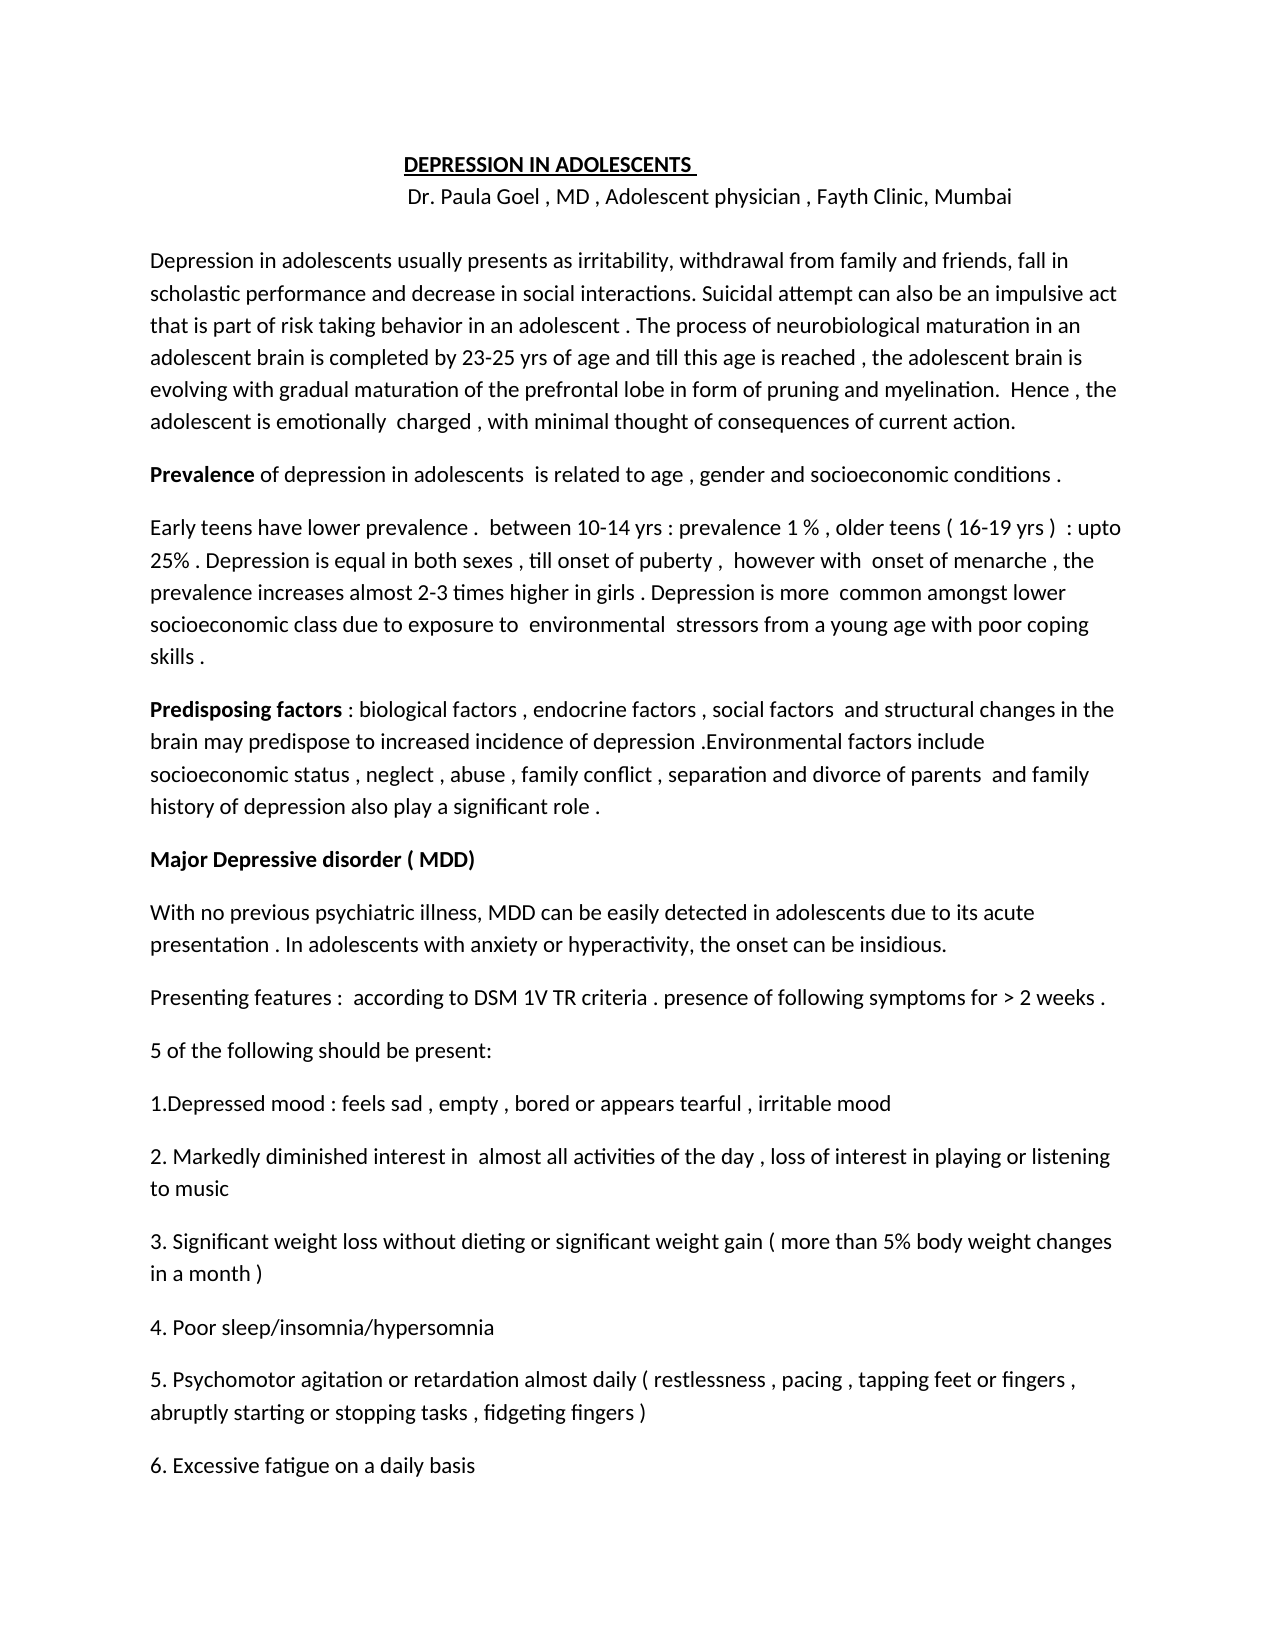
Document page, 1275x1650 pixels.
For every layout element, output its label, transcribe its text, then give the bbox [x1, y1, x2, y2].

text Prevalence of depression in adolescents is related to age , gender and socioeconomic conditions . [150, 461, 1125, 488]
text 3. Significant weight loss without dieting or significant weight gain ( more than 5% body weight changes in a month ) [150, 1227, 1125, 1288]
text Predisposing factors : biological factors , endocrine factors , social factors and structural changes in the brain may predispose to increased incidence of depression .Environmental factors include socioeconomic status , neglect , abuse , family conflict , separation and divorce of parents and family history of depression also play a significant role . [150, 695, 1125, 820]
text DEPRESSION IN ADOLESCENTS [150, 150, 1125, 178]
text Dr. Paula Goel , MD , Adolescent physician , Fayth Clinic, Mumbai [150, 182, 1125, 210]
text 1.Depressed mood : feels sad , empty , bored or appears tearful , irritable mood [150, 1089, 1125, 1117]
text Major Depressive disorder ( MDD) [150, 845, 1125, 873]
text 2. Markedly diminished interest in almost all activities of the day , loss of interest in playing or listening to music [150, 1142, 1125, 1202]
text Presenting features : according to DSM 1V TR criteria . presence of following symptoms for > 2 weeks . [150, 983, 1125, 1011]
text 6. Excessive fatigue on a daily basis [150, 1451, 1125, 1479]
text Depression in adolescents usually presents as irritability, withdrawal from family and friends, fall in scholastic performance and decrease in social interactions. Suicidal attempt can also be an impulsive act that is part of risk taking behavior in an adolescent . The process of neurobiological maturation in an adolescent brain is completed by 23-25 yrs of age and till this age is reached , the adolescent brain is evolving with gradual maturation of the prefrontal lobe in form of pruning and myelination. Hence , the adolescent is emotionally charged , with minimal thought of consequences of current action. [150, 247, 1125, 436]
text Early teens have lower prevalence . between 10-14 yrs : prevalence 1 % , older teens ( 16-19 yrs ) : upto 25% . Depression is equal in both sexes , till onset of puberty , however with onset of menarche , the prevalence increases almost 2-3 times higher in girls . Depression is more common amongst lower socioeconomic class due to exposure to environmental stressors from a young age with poor coping skills . [150, 513, 1125, 670]
text 5 of the following should be present: [150, 1036, 1125, 1064]
text 4. Poor sleep/insomnia/hypersomnia [150, 1313, 1125, 1341]
text With no previous psychiatric illness, MDD can be easily detected in adolescents due to its acute presentation . In adolescents with anxiety or hyperactivity, the onset can be insidious. [150, 898, 1125, 958]
text 5. Psychomotor agitation or retardation almost daily ( restlessness , pacing , tapping feet or fingers , abruptly starting or stopping tasks , fidgeting fingers ) [150, 1366, 1125, 1426]
